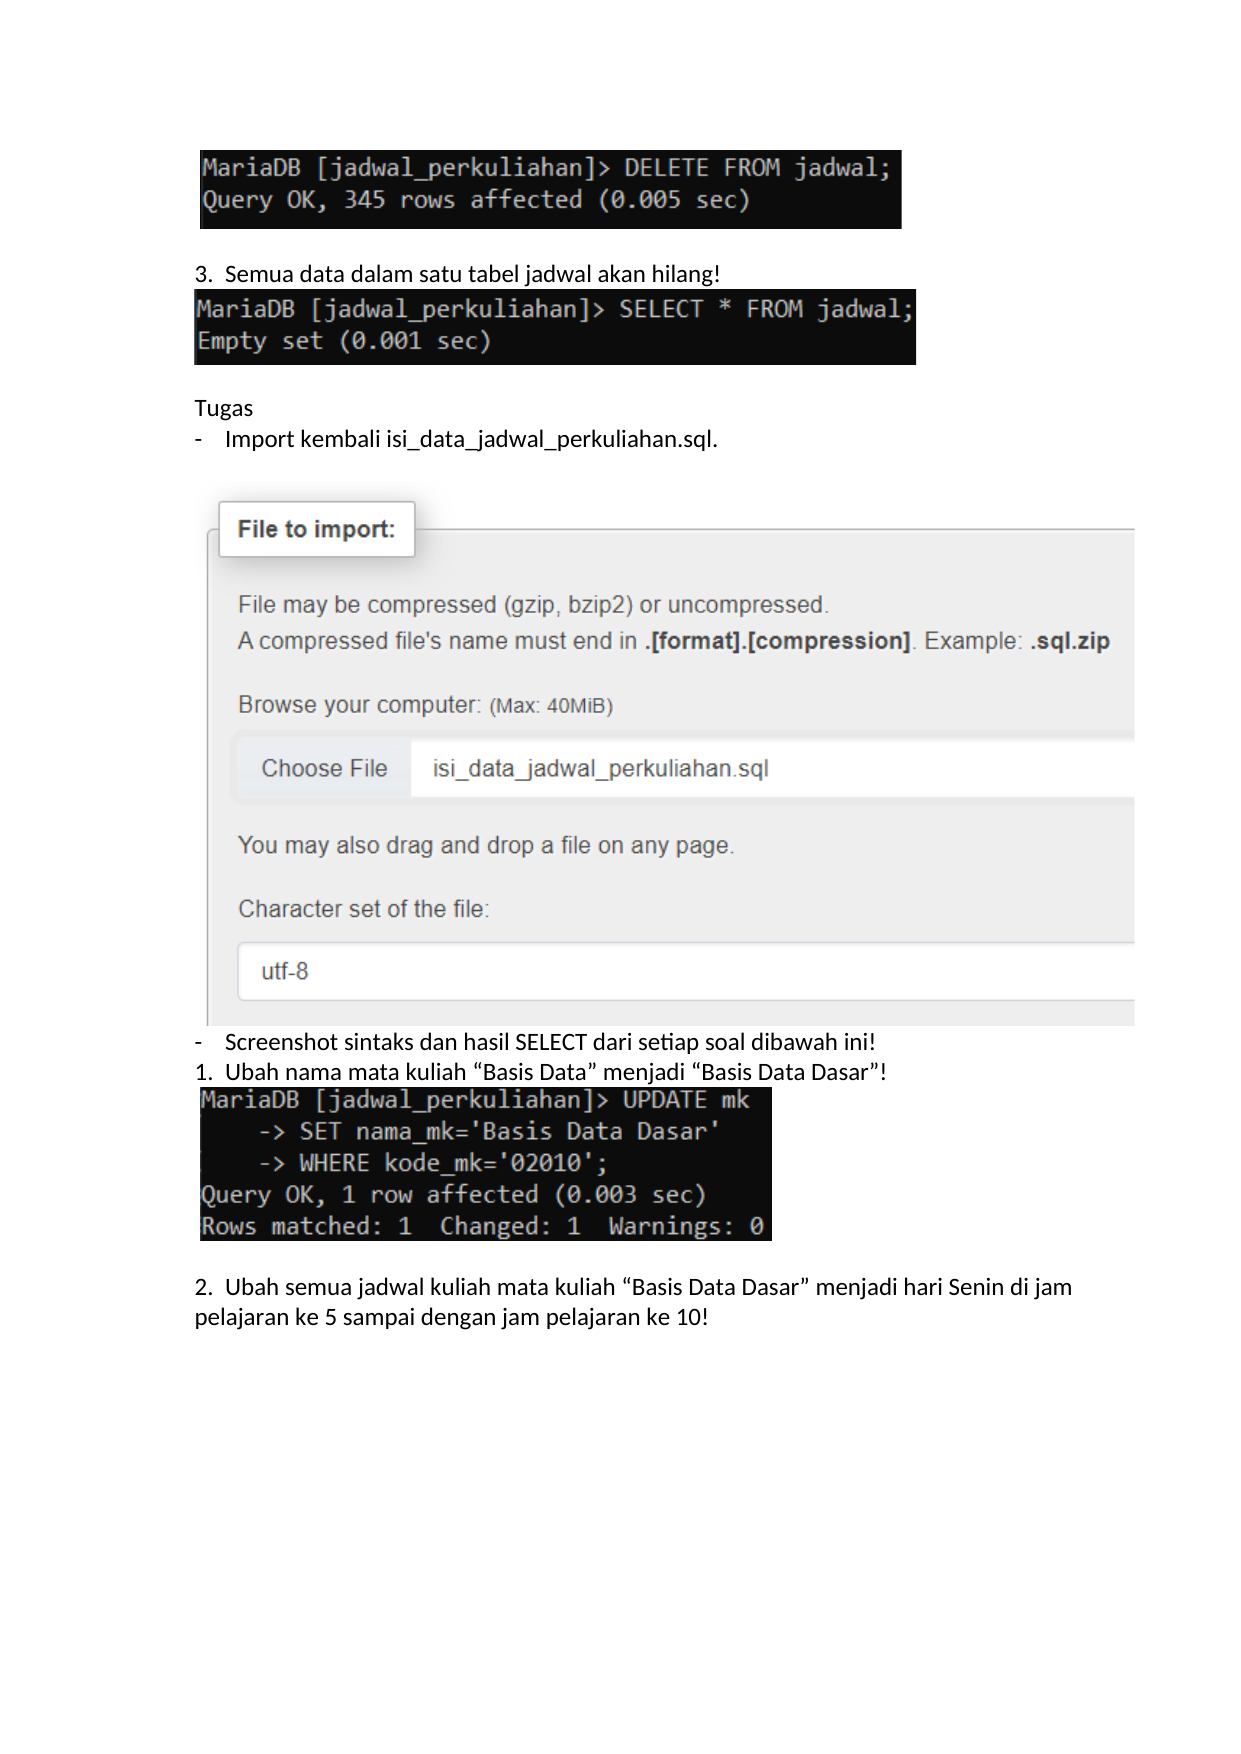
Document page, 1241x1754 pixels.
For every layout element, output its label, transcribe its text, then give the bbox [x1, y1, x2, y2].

list 2. Ubah semua jadwal kuliah mata kuliah “Basis Data Dasar” menjadi hari Senin di jam pelajaran ke 5 sampai dengan jam pelajaran ke 10! [194, 1271, 1090, 1332]
list Tugas [194, 392, 1090, 423]
list 1. Ubah nama mata kuliah “Basis Data” menjadi “Basis Data Dasar”! [194, 1056, 1090, 1087]
picture [194, 289, 917, 365]
list - Screenshot sintaks dan hasil SELECT dari setiap soal dibawah ini! [194, 1026, 1090, 1056]
list - Import kembali isi_data_jadwal_perkuliahan.sql. [194, 423, 1090, 453]
picture [194, 481, 1135, 1026]
picture [200, 1087, 772, 1241]
picture [200, 150, 902, 229]
list 3. Semua data dalam satu tabel jadwal akan hilang! [194, 259, 1090, 289]
